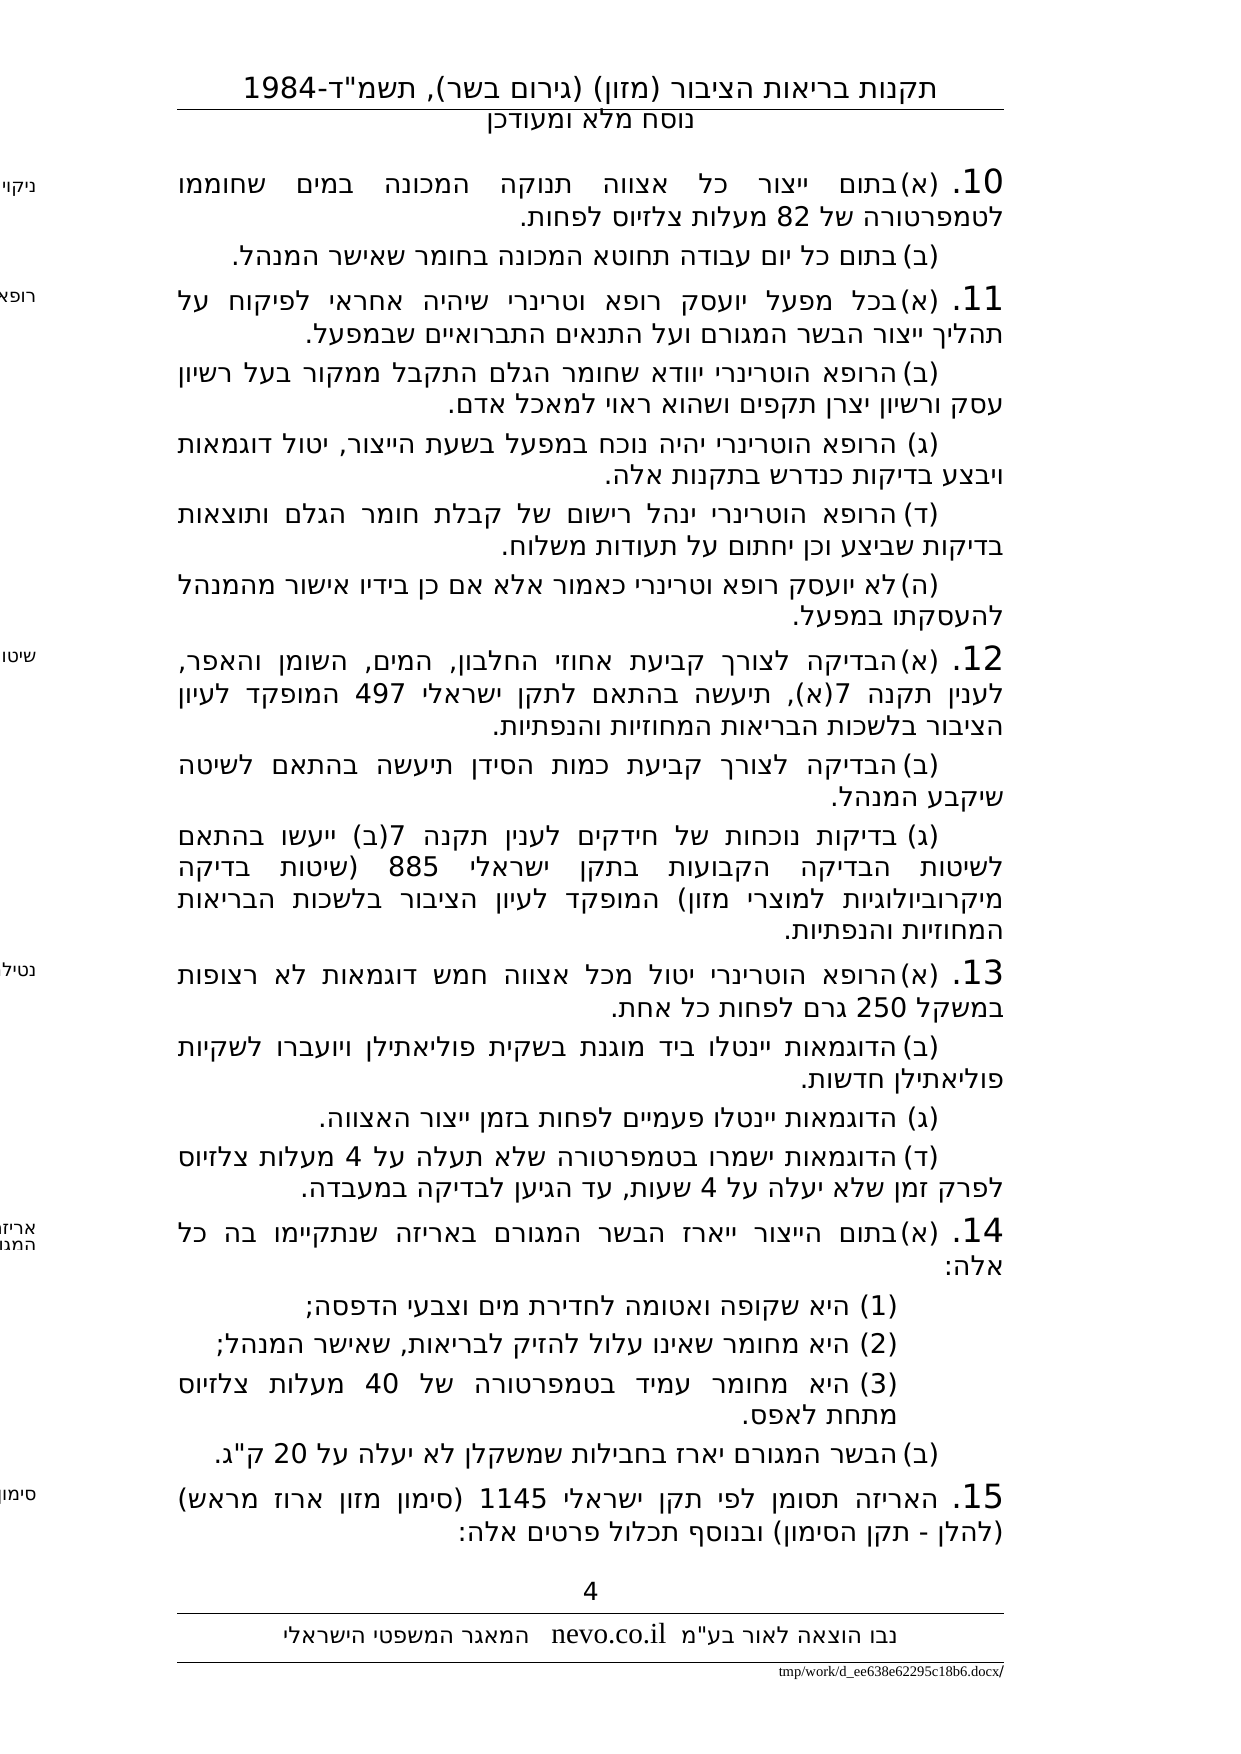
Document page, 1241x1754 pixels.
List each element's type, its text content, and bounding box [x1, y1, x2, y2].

text (ג) הדוגמאות יינטלו פעמיים לפחות בזמן ייצור האצווה. [177, 1102, 1004, 1134]
text 10. (א) בתום ייצור כל אצווה תנוקה המכונה במים שחוממו לטמפרטורה של 82 מעלות צלזיוס לפחות. [177, 162, 1004, 233]
text (ב) הדוגמאות יינטלו ביד מוגנת בשקית פוליאתילן ויועברו לשקיות פוליאתילן חדשות. [177, 1032, 1004, 1095]
text (ג) בדיקות נוכחות של חידקים לענין תקנה 7(ב) ייעשו בהתאם לשיטות הבדיקה הקבועות בתקן ישראלי 885 (שיטות בדיקה מיקרוביולוגיות למוצרי מזון) המופקד לעיון הציבור בלשכות הבריאות המחוזיות והנפתיות. [177, 820, 1004, 946]
text (ב) הבדיקה לצורך קביעת כמות הסידן תיעשה בהתאם לשיטה שיקבע המנהל. [177, 749, 1004, 812]
text (ב) הרופא הוטרינרי יוודא שחומר הגלם התקבל ממקור בעל רשיון עסק ורשיון יצרן תקפים ושהוא ראוי למאכל אדם. [177, 357, 1004, 420]
text (2) היא מחומר שאינו עלול להזיק לבריאות, שאישר המנהל; [177, 1329, 898, 1360]
text 13. (א) הרופא הוטרינרי יטול מכל אצווה חמש דוגמאות לא רצופות במשקל לפחות כל אחת. [177, 954, 1004, 1024]
text 12. (א) הבדיקה לצורך קביעת אחוזי החלבון, המים, השומן והאפר, לענין תקנה 7(א), תיעשה בהתאם לתקן ישראלי 497 המופקד לעיון הציבור בלשכות הבריאות המחוזיות והנפתיות. [177, 640, 1004, 742]
text (ד) הרופא הוטרינרי ינהל רישום של קבלת חומר הגלם ותוצאות בדיקות שביצע וכן יחתום על תעודות משלוח. [177, 498, 1004, 562]
text (ג) הרופא הוטרינרי יהיה נוכח במפעל בשעת הייצור, יטול דוגמאות ויבצע בדיקות כנדרש בתקנות אלה. [177, 428, 1004, 491]
text (1) היא שקופה ואטומה לחדירת מים וצבעי הדפסה; [177, 1290, 898, 1321]
text (ב) בתום כל יום עבודה תחוטא המכונה בחומר שאישר המנהל. [177, 240, 1004, 272]
text 15. האריזה תסומן לפי תקן ישראלי 1145 (סימון מזון ארוז מראש) (להלן - תקן הסימון) ובנוסף תכלול פרטים אלה: [177, 1478, 1004, 1548]
text (ד) הדוגמאות ישמרו בטמפרטורה שלא תעלה על 4 מעלות צלזיוס לפרק זמן שלא יעלה על 4 שעות, עד הגיען לבדיקה במעבדה. [177, 1141, 1004, 1204]
text (3) היא מחומר עמיד בטמפרטורה של 40 מעלות צלזיוס מתחת לאפס. [177, 1368, 898, 1431]
text (ה) לא יועסק רופא וטרינרי כאמור אלא אם כן בידיו אישור מהמנהל להעסקתו במפעל. [177, 569, 1004, 632]
text 14. (א) בתום הייצור ייארז הבשר המגורם באריזה שנתקיימו בה כל אלה: [177, 1212, 1004, 1282]
text 11. (א) בכל מפעל יועסק רופא וטרינרי שיהיה אחראי לפיקוח על תהליך ייצור הבשר המגורם ועל התנאים התברואיים שבמפעל. [177, 279, 1004, 350]
text (ב) הבשר המגורם יארז בחבילות שמשקלן לא יעלה על . [177, 1438, 1004, 1470]
